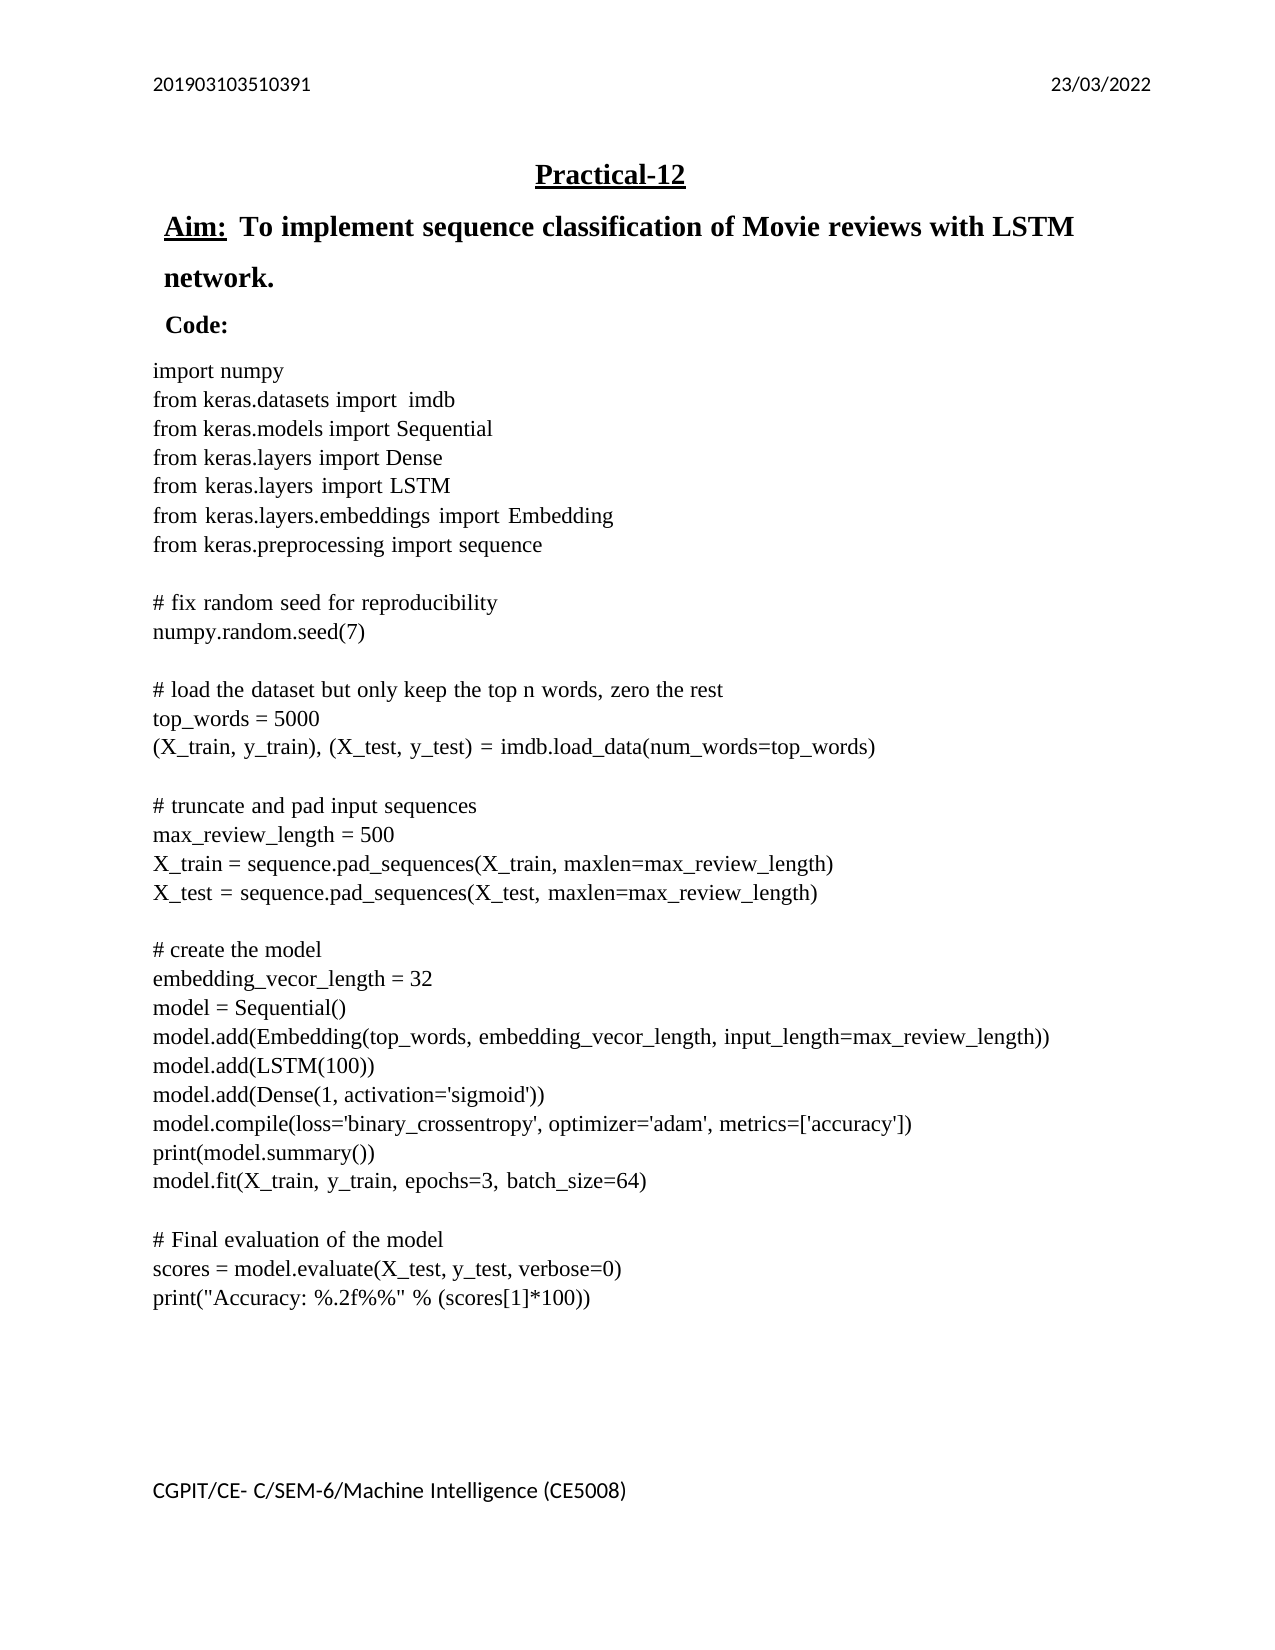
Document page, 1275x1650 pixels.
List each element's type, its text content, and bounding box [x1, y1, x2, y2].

text # Final evaluation of the model [153, 1226, 1131, 1252]
text model.add(Dense(1, activation='sigmoid')) model.compile(loss='binary_crossentropy', optimizer='adam', metrics=['accuracy']) print(model.summary()) [153, 1081, 933, 1166]
text model.add(Embedding(top_words, embedding_vecor_length, input_length=max_review_length)) model.add(LSTM(100)) [153, 1023, 1131, 1079]
subtitle Code: [165, 310, 1131, 339]
text # load the dataset but only keep the top n words, zero the rest top_words = 5000 [153, 676, 761, 731]
text (X_train, y_train), (X_test, y_test) = imdb.load_data(num_words=top_words) [153, 734, 1131, 760]
text X_train = sequence.pad_sequences(X_train, maxlen=max_review_length) X_test = sequence.pad_sequences(X_test, maxlen=max_review_length) [153, 850, 857, 905]
text # truncate and pad input sequences max_review_length = 500 [153, 792, 479, 847]
text model.fit(X_train, y_train, epochs=3, batch_size=64) [153, 1168, 1131, 1194]
text # fix random seed for reproducibility numpy.random.seed(7) [153, 589, 499, 644]
text Practical-12 [535, 157, 1131, 190]
text Aim: To implement sequence classification of Movie reviews with LSTM network. [163, 209, 1131, 293]
text from keras.layers.embeddings import Embedding from keras.preprocessing import sequence [153, 502, 624, 557]
text import numpy [153, 357, 1131, 383]
text scores = model.evaluate(X_test, y_test, verbose=0) print("Accuracy: %.2f%%" % (scores[1]*100)) [153, 1255, 624, 1310]
text from keras.layers import LSTM [153, 473, 1131, 499]
text from keras.datasets import imdb from keras.models import Sequential from keras.layers import Dense [153, 386, 499, 470]
text # create the model embedding_vecor_length = 32 model = Sequential() [153, 936, 435, 1021]
